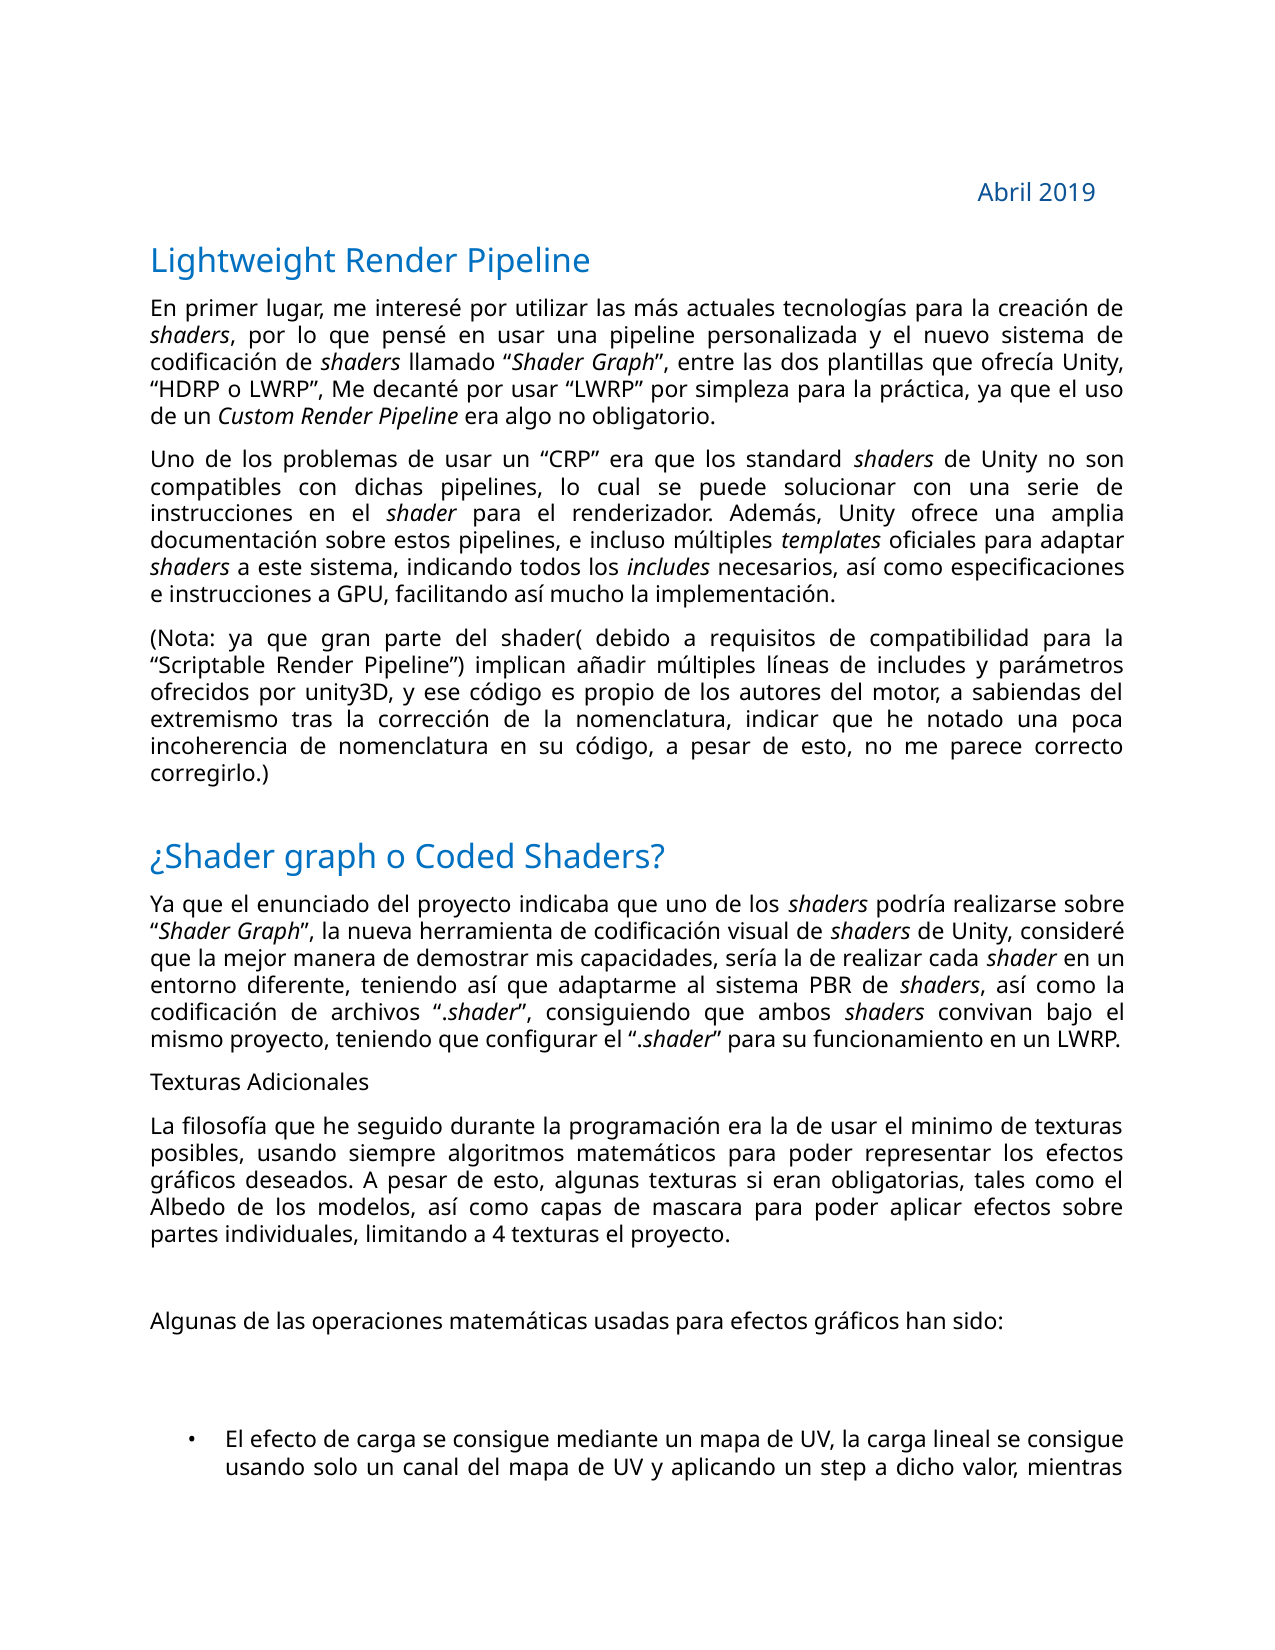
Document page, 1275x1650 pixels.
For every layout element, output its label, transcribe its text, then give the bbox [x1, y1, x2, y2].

text ¿Shader graph o Coded Shaders? [150, 847, 1125, 874]
text Abril 2019 [150, 179, 1125, 207]
text En primer lugar, me interesé por utilizar las más actuales tecnologías para la creación de shaders, por lo que pensé en usar una pipeline personalizada y el nuevo sistema de codificación de shaders llamado “Shader Graph”, entre las dos plantillas que ofrecía Unity, “HDRP o LWRP”, Me decanté por usar “LWRP” por simpleza para la práctica, ya que el uso de un Custom Render Pipeline era algo no obligatorio. [150, 295, 1125, 430]
text Lightweight Render Pipeline [150, 251, 1125, 278]
text Algunas de las operaciones matemáticas usadas para efectos gráficos han sido: [150, 1308, 1125, 1335]
text Ya que el enunciado del proyecto indicaba que uno de los shaders podría realizarse sobre “Shader Graph”, la nueva herramienta de codificación visual de shaders de Unity, consideré que la mejor manera de demostrar mis capacidades, sería la de realizar cada shader en un entorno diferente, teniendo así que adaptarme al sistema PBR de shaders, así como la codificación de archivos “.shader”, consiguiendo que ambos shaders convivan bajo el mismo proyecto, teniendo que configurar el “.shader” para su funcionamiento en un LWRP. [150, 891, 1125, 1053]
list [187, 1424, 1125, 1482]
text Uno de los problemas de usar un “CRP” era que los standard shaders de Unity no son compatibles con dichas pipelines, lo cual se puede solucionar con una serie de instrucciones en el shader para el renderizador. Además, Unity ofrece una amplia documentación sobre estos pipelines, e incluso múltiples templates oficiales para adaptar shaders a este sistema, indicando todos los includes necesarios, así como especificaciones e instrucciones a GPU, facilitando así mucho la implementación. [150, 446, 1125, 608]
text La filosofía que he seguido durante la programación era la de usar el minimo de texturas posibles, usando siempre algoritmos matemáticos para poder representar los efectos gráficos deseados. A pesar de esto, algunas texturas si eran obligatorias, tales como el Albedo de los modelos, así como capas de mascara para poder aplicar efectos sobre partes individuales, limitando a 4 texturas el proyecto. [150, 1113, 1125, 1248]
text Texturas Adicionales [150, 1069, 1125, 1096]
text (Nota: ya que gran parte del shader( debido a requisitos de compatibilidad para la “Scriptable Render Pipeline”) implican añadir múltiples líneas de includes y parámetros ofrecidos por unity3D, y ese código es propio de los autores del motor, a sabiendas del extremismo tras la corrección de la nomenclatura, indicar que he notado una poca incoherencia de nomenclatura en su código, a pesar de esto, no me parece correcto corregirlo.) [150, 625, 1125, 787]
